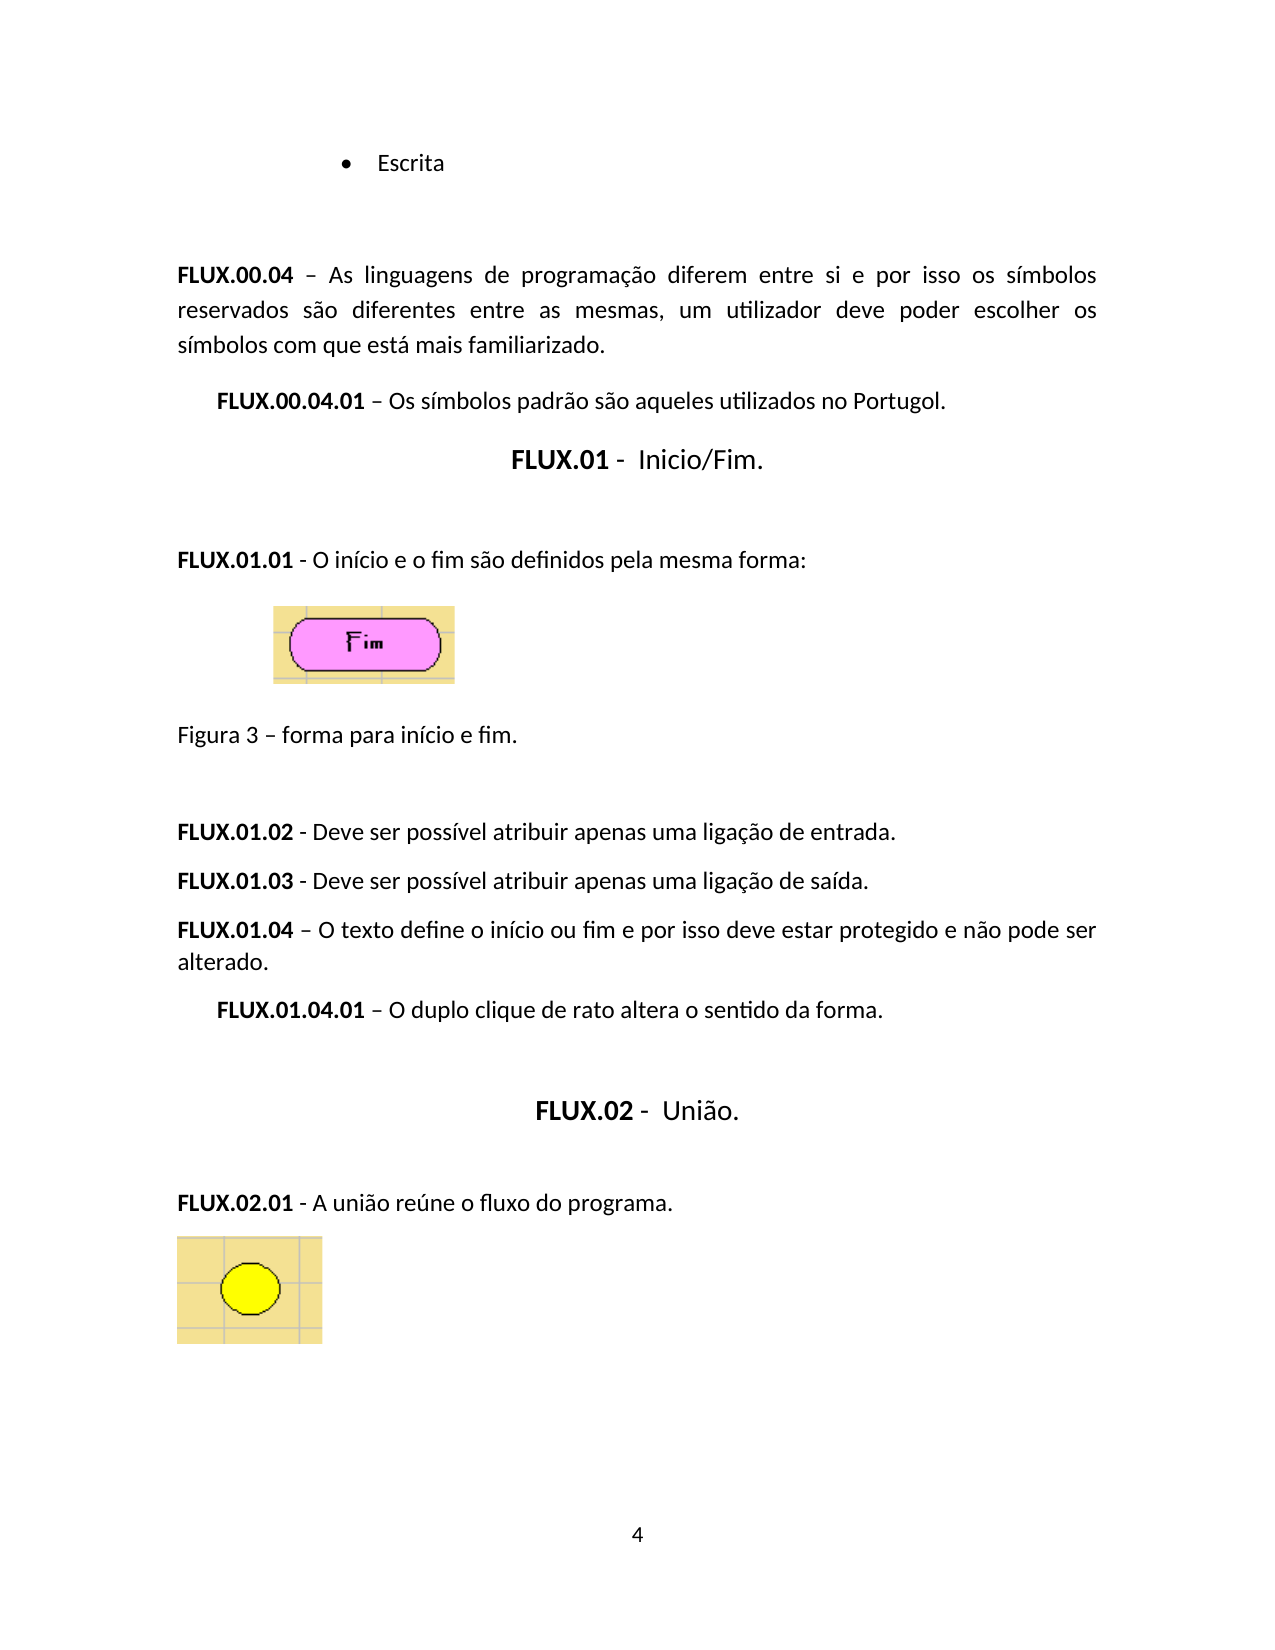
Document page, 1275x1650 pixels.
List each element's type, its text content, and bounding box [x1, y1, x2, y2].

text FLUX.01.03 - Deve ser possível atribuir apenas uma ligação de saída. [177, 865, 1098, 896]
picture [177, 1236, 323, 1344]
text Figura 3 – forma para início e fim. [177, 719, 1098, 750]
subtitle FLUX.02 - União. [177, 1092, 1098, 1127]
list Escrita [340, 148, 1098, 178]
text FLUX.02.01 - A união reúne o fluxo do programa. [177, 1187, 1098, 1218]
text FLUX.01.04.01 – O duplo clique de rato altera o sentido da forma. [177, 994, 1098, 1025]
subtitle FLUX.01 - Inicio/Fim. [177, 441, 1098, 477]
text FLUX.01.04 – O texto define o início ou fim e por isso deve estar protegido e não pode ser alterado. [177, 914, 1098, 976]
text FLUX.00.04.01 – Os símbolos padrão são aqueles utilizados no Portugol. [177, 385, 1098, 416]
picture [273, 606, 455, 684]
text FLUX.01.02 - Deve ser possível atribuir apenas uma ligação de entrada. [177, 816, 1098, 847]
text FLUX.00.04 – As linguagens de programação diferem entre si e por isso os símbolos reservados são diferentes entre as mesmas, um utilizador deve poder escolher os símbolos com que está mais familiarizado. [177, 259, 1098, 360]
text FLUX.01.01 - O início e o fim são definidos pela mesma forma: [177, 544, 1098, 574]
